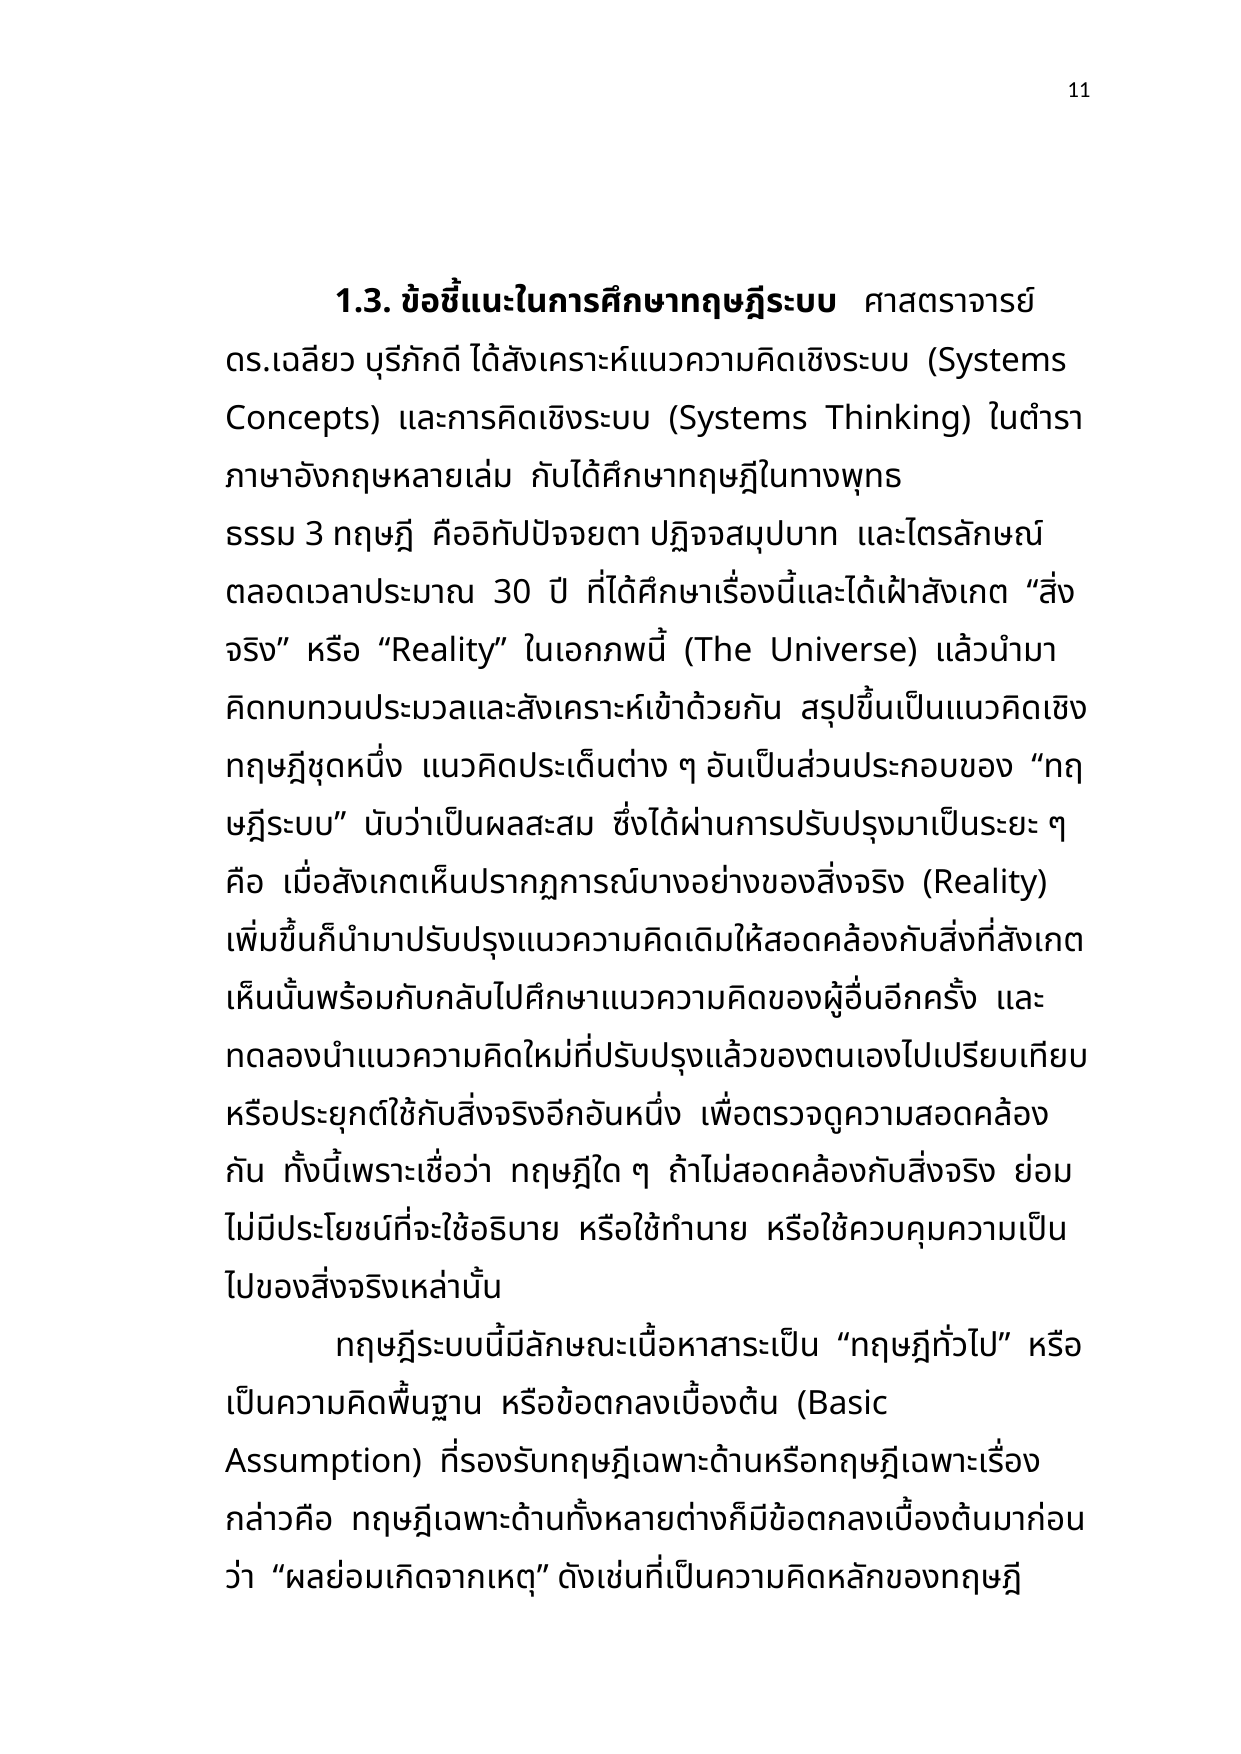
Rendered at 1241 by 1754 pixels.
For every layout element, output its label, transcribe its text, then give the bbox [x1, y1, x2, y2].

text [225, 1321, 1090, 1604]
text 1.3. ข้อชี้แนะในการศึกษาทฤษฎีระบบ ศาสตราจารย์ ดร.เฉลียว บุรีภักดี ได้สังเคราะห์แนวความคิดเชิงระบบ (Systems Concepts) และการคิดเชิงระบบ (Systems Thinking) ในตำราภาษาอังกฤษหลายเล่ม กับได้ศึกษาทฤษฎีในทางพุทธธรรม 3 ทฤษฎี คืออิทัปปัจจยตา ปฏิจจสมุปบาท และไตรลักษณ์ ตลอดเวลาประมาณ 30 ปี ที่ได้ศึกษาเรื่องนี้และได้เฝ้าสังเกต “สิ่งจริง” หรือ “Reality” ในเอกภพนี้ (The Universe) แล้วนำมาคิดทบทวนประมวลและสังเคราะห์เข้าด้วยกัน สรุปขึ้นเป็นแนวคิดเชิงทฤษฎีชุดหนึ่ง แนวคิดประเด็นต่าง ๆ อันเป็นส่วนประกอบของ “ทฤษฎีระบบ” นับว่าเป็นผลสะสม ซึ่งได้ผ่านการปรับปรุงมาเป็นระยะ ๆ คือ เมื่อสังเกตเห็นปรากฏการณ์บางอย่างของสิ่งจริง (Reality) เพิ่มขึ้นก็นำมาปรับปรุงแนวความคิดเดิมให้สอดคล้องกับสิ่งที่สังเกตเห็นนั้นพร้อมกับกลับไปศึกษาแนวความคิดของผู้อื่นอีกครั้ง และทดลองนำแนวความคิดใหม่ที่ปรับปรุงแล้วของตนเองไปเปรียบเทียบหรือประยุกต์ใช้กับสิ่งจริงอีกอันหนึ่ง เพื่อตรวจดูความสอดคล้องกัน ทั้งนี้เพราะเชื่อว่า ทฤษฎีใด ๆ ถ้าไม่สอดคล้องกับสิ่งจริง ย่อมไม่มีประโยชน์ที่จะใช้อธิบาย หรือใช้ทำนาย หรือใช้ควบคุมความเป็นไปของสิ่งจริงเหล่านั้น [225, 277, 1090, 1314]
